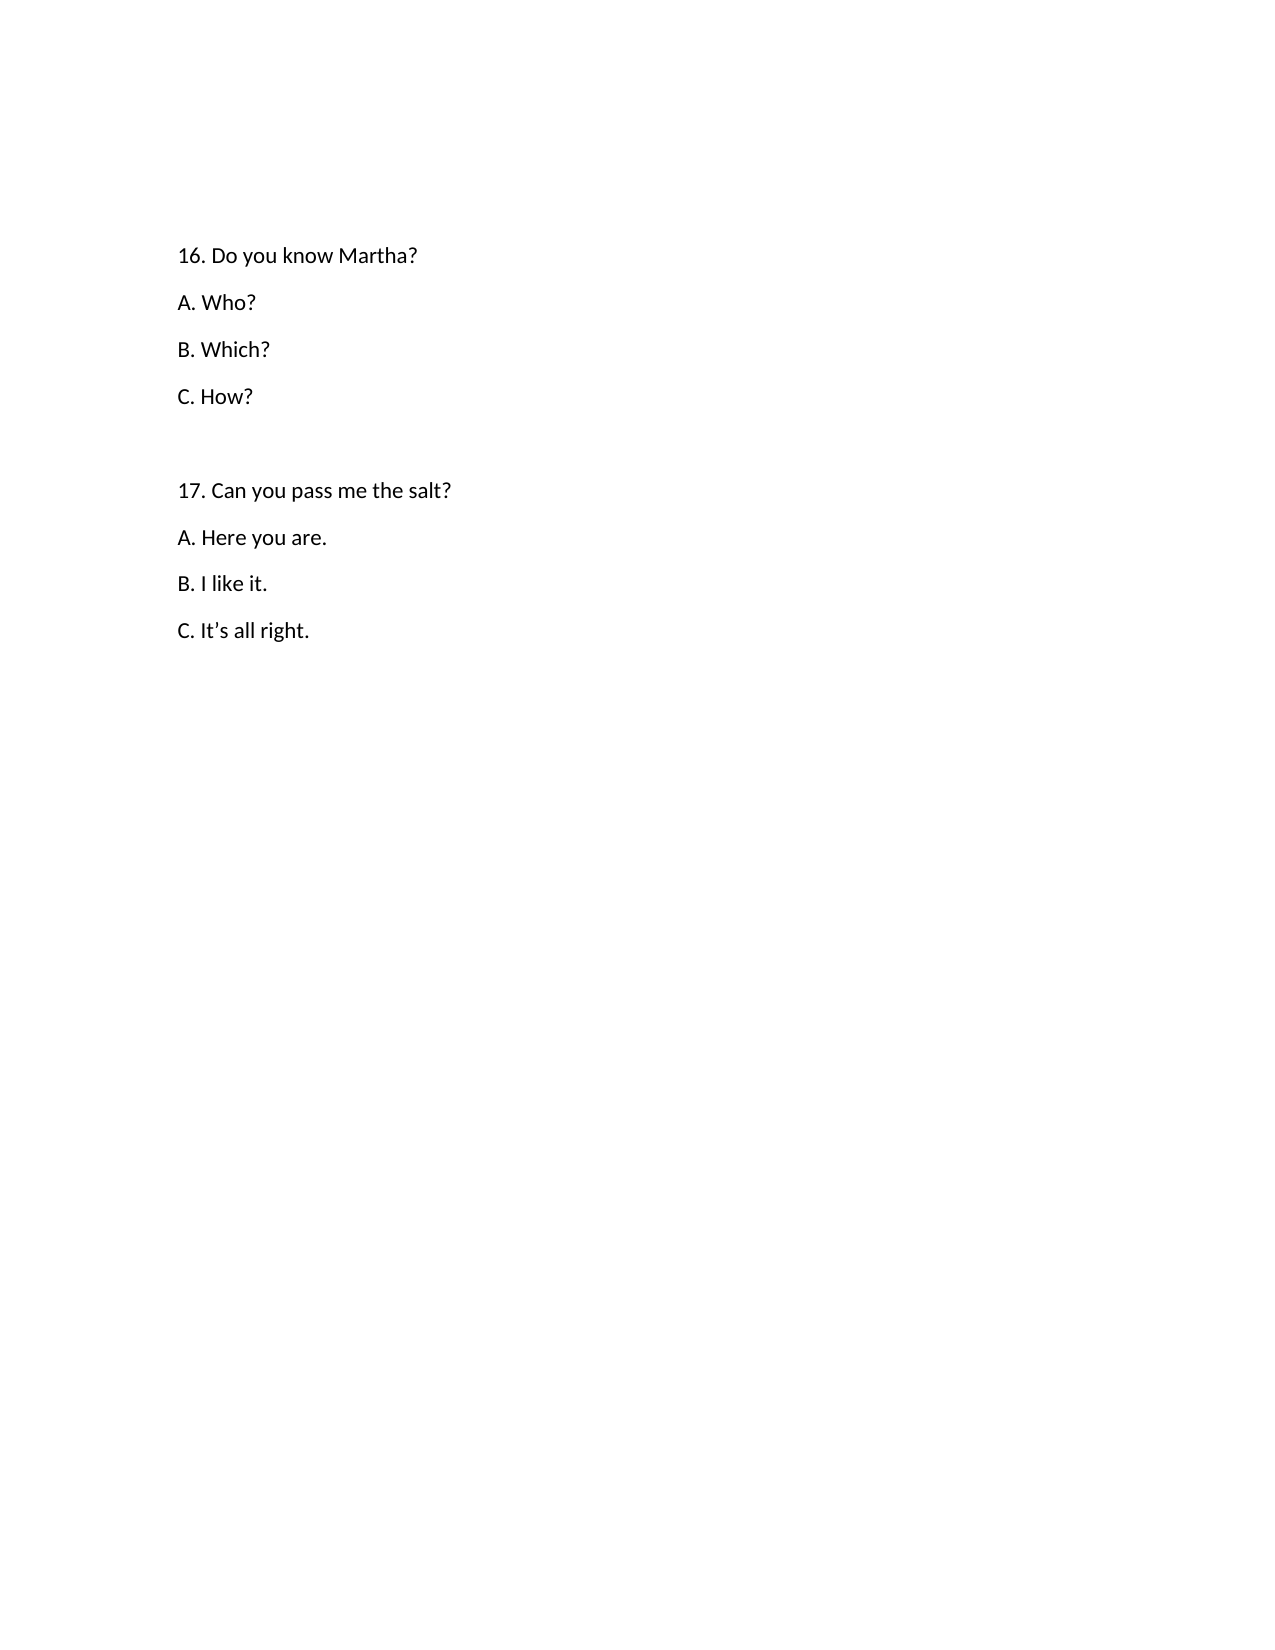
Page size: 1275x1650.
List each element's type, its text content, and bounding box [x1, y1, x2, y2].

text A. Here you are. [177, 523, 1098, 551]
text B. I like it. [177, 569, 1098, 597]
text 16. Do you know Martha? [177, 241, 1098, 269]
text 17. Can you pass me the salt? [177, 476, 1098, 504]
text C. How? [177, 382, 1098, 410]
text A. Who? [177, 288, 1098, 316]
text B. Which? [177, 335, 1098, 363]
text C. It’s all right. [177, 616, 1098, 644]
